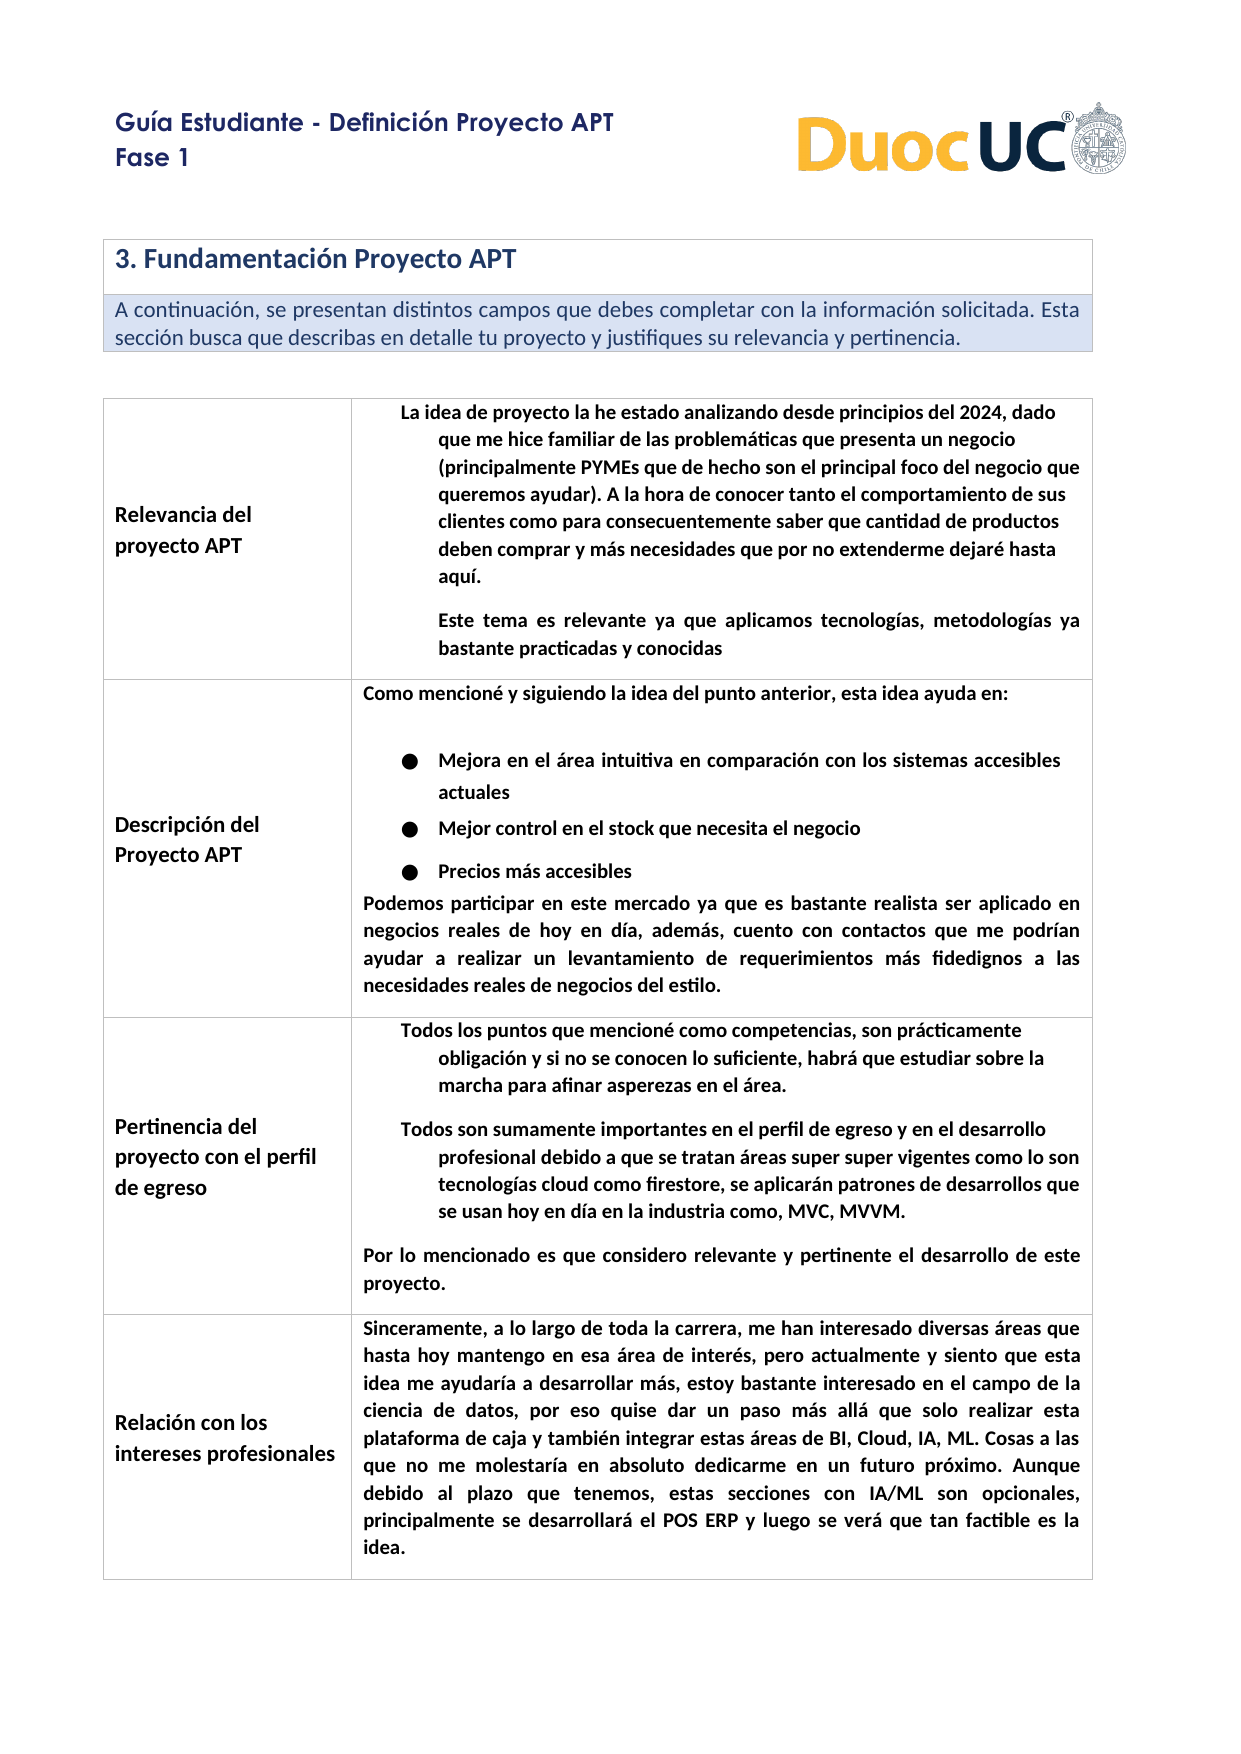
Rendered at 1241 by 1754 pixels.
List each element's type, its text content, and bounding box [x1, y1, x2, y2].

table_cell Relación con los intereses profesionales [104, 1315, 351, 1579]
table_cell Descripción del Proyecto APT [104, 680, 351, 1017]
table_cell A continuación, se presentan distintos campos que debes completar con la información solicitada. Esta sección busca que describas en detalle tu proyecto y justifiques su relevancia y pertinencia. [104, 295, 1092, 351]
picture [798, 102, 1126, 174]
table_cell Como mencioné y siguiendo la idea del punto anterior, esta idea ayuda en: Mejora en el área intuitiva en comparación con los sistemas accesibles actuales Mejor control en el stock que necesita el negocio Precios más accesibles Podemos participar en este mercado ya que es bastante realista ser aplicado en negocios reales de hoy en día, además, cuento con contactos que me podrían ayudar a realizar un levantamiento de requerimientos más fidedignos a las necesidades reales de negocios del estilo. [352, 680, 1092, 1017]
table_header La idea de proyecto la he estado analizando desde principios del 2024, dado que me hice familiar de las problemáticas que presenta un negocio (principalmente PYMEs que de hecho son el principal foco del negocio que queremos ayudar). A la hora de conocer tanto el comportamiento de sus clientes como para consecuentemente saber que cantidad de productos deben comprar y más necesidades que por no extenderme dejaré hasta aquí. Este tema es relevante ya que aplicamos tecnologías, metodologías ya bastante practicadas y conocidas [352, 399, 1092, 679]
table_header 3. Fundamentación Proyecto APT [104, 240, 1092, 294]
table_header Relevancia del proyecto APT [104, 399, 351, 679]
table_cell Todos los puntos que mencioné como competencias, son prácticamente obligación y si no se conocen lo suficiente, habrá que estudiar sobre la marcha para afinar asperezas en el área. Todos son sumamente importantes en el perfil de egreso y en el desarrollo profesional debido a que se tratan áreas super super vigentes como lo son tecnologías cloud como firestore, se aplicarán patrones de desarrollos que se usan hoy en día en la industria como, MVC, MVVM. Por lo mencionado es que considero relevante y pertinente el desarrollo de este proyecto. [352, 1018, 1092, 1314]
table_cell Pertinencia del proyecto con el perfil de egreso [104, 1018, 351, 1314]
table_cell Sinceramente, a lo largo de toda la carrera, me han interesado diversas áreas que hasta hoy mantengo en esa área de interés, pero actualmente y siento que esta idea me ayudaría a desarrollar más, estoy bastante interesado en el campo de la ciencia de datos, por eso quise dar un paso más allá que solo realizar esta plataforma de caja y también integrar estas áreas de BI, Cloud, IA, ML. Cosas a las que no me molestaría en absoluto dedicarme en un futuro próximo. Aunque debido al plazo que tenemos, estas secciones con IA/ML son opcionales, principalmente se desarrollará el POS ERP y luego se verá que tan factible es la idea. [352, 1315, 1092, 1579]
